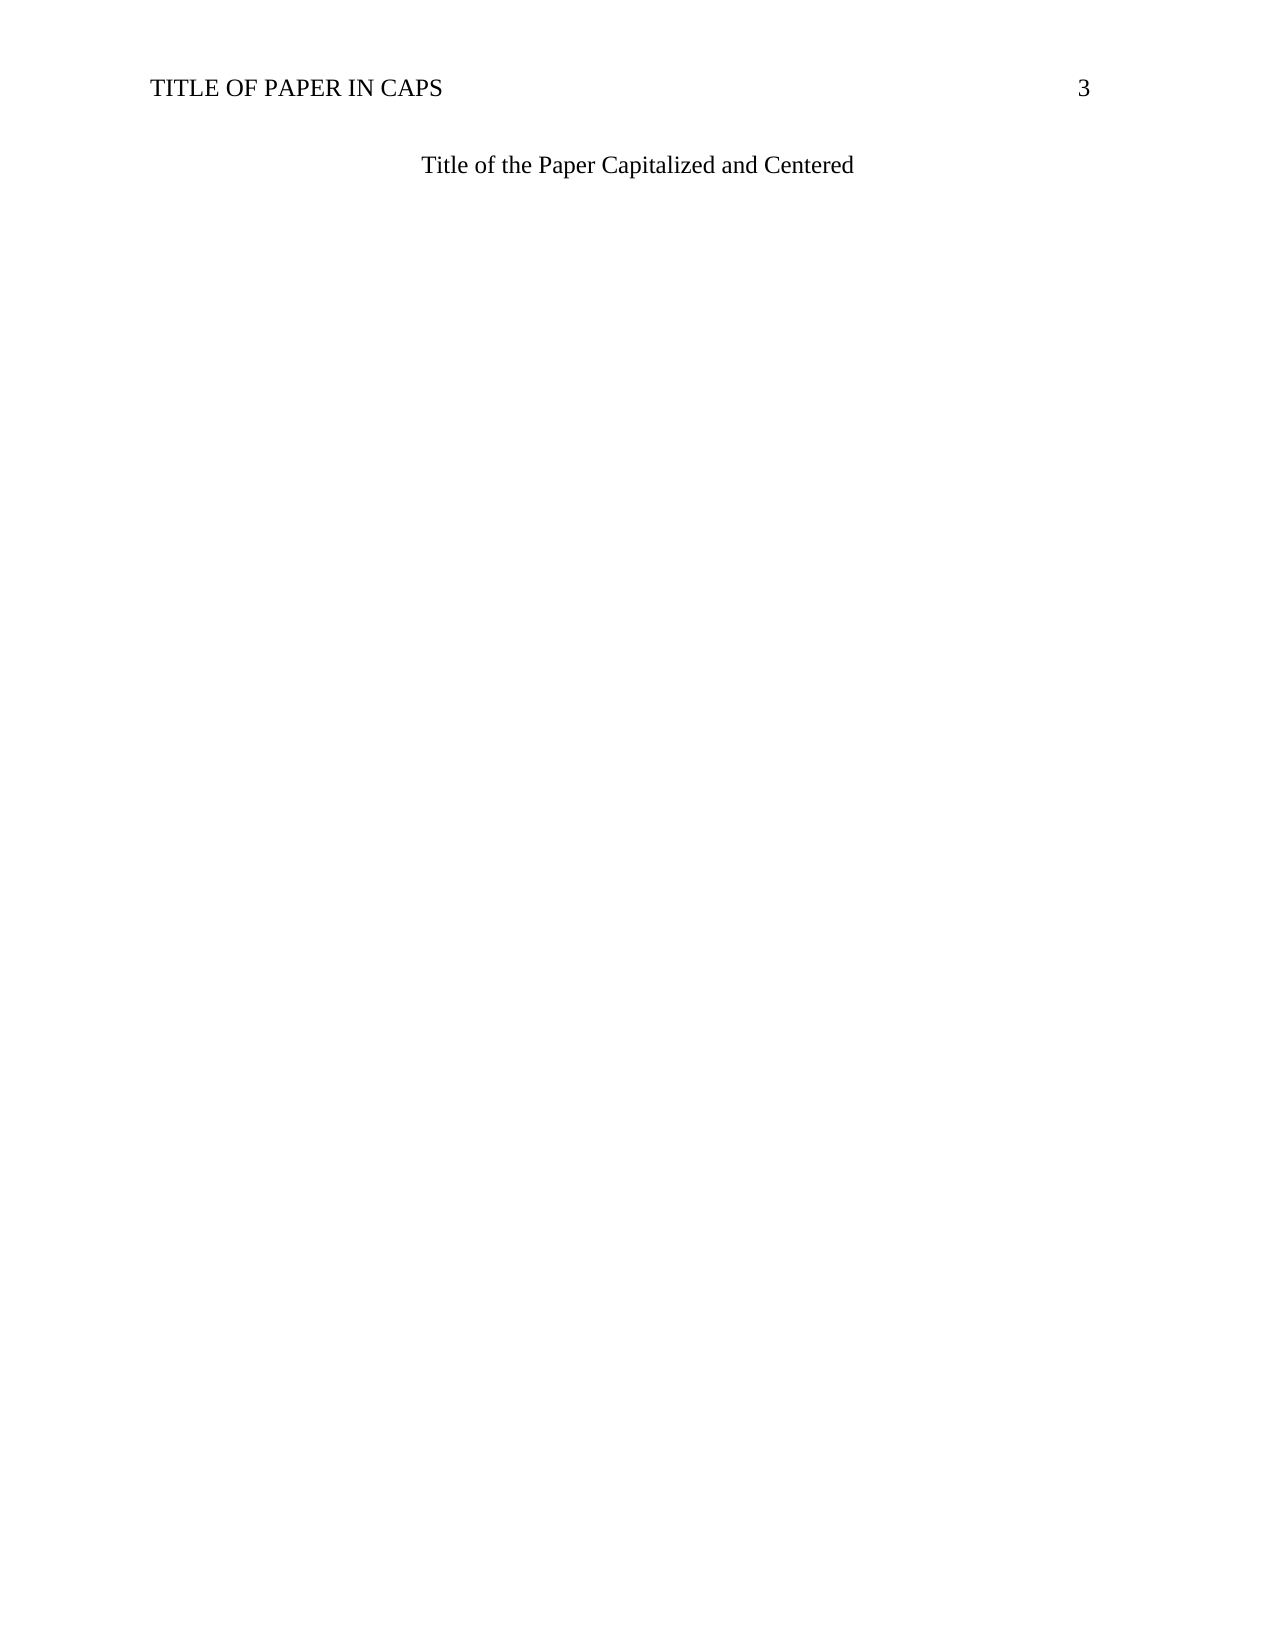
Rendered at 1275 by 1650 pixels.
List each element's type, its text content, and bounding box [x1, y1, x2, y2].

text Title of the Paper Capitalized and Centered [150, 150, 1125, 179]
